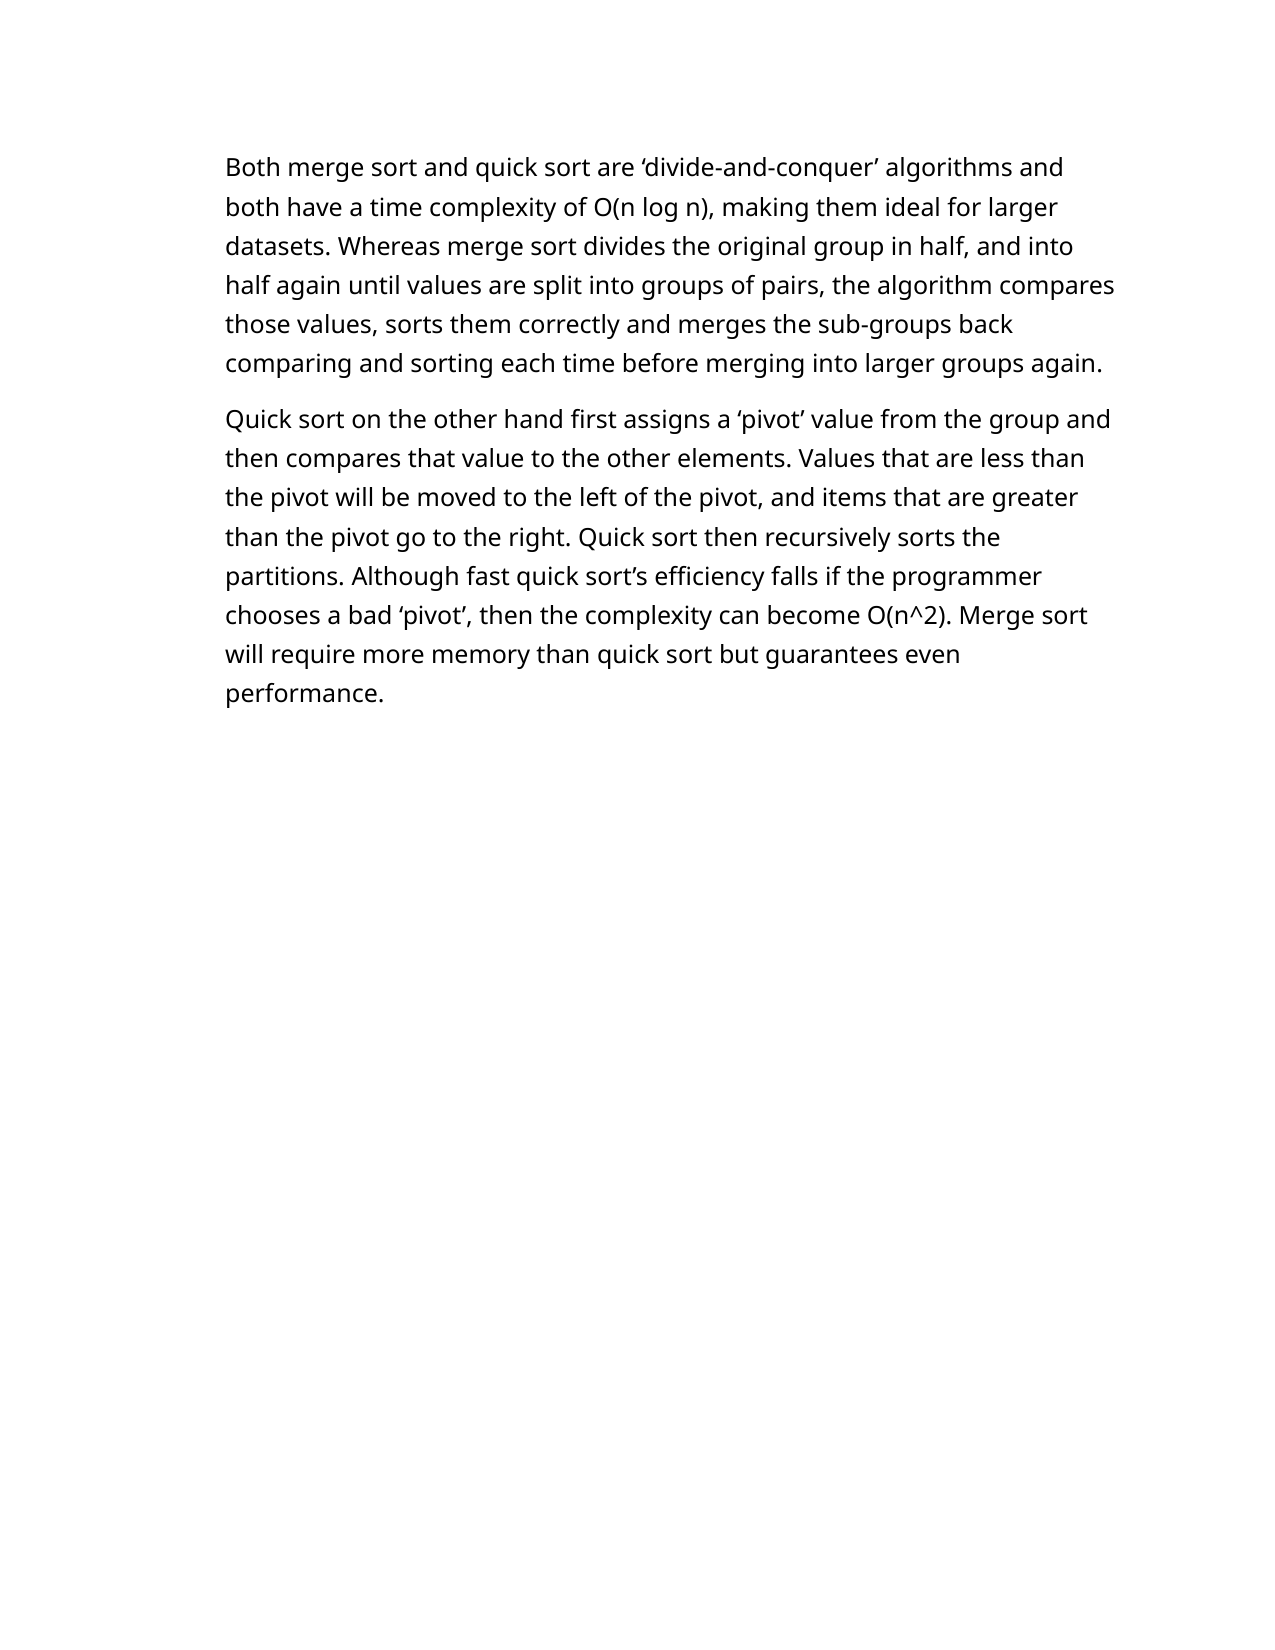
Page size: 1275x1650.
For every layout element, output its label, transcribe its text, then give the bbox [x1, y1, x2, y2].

text Both merge sort and quick sort are ‘divide-and-conquer’ algorithms and both have a time complexity of O(n log n), making them ideal for larger datasets. Whereas merge sort divides the original group in half, and into half again until values are split into groups of pairs, the algorithm compares those values, sorts them correctly and merges the sub-groups back comparing and sorting each time before merging into larger groups again. [225, 150, 1125, 380]
text Quick sort on the other hand first assigns a ‘pivot’ value from the group and then compares that value to the other elements. Values that are less than the pivot will be moved to the left of the pivot, and items that are greater than the pivot go to the right. Quick sort then recursively sorts the partitions. Although fast quick sort’s efficiency falls if the programmer chooses a bad ‘pivot’, then the complexity can become O(n^2). Merge sort will require more memory than quick sort but guarantees even performance. [225, 402, 1125, 710]
